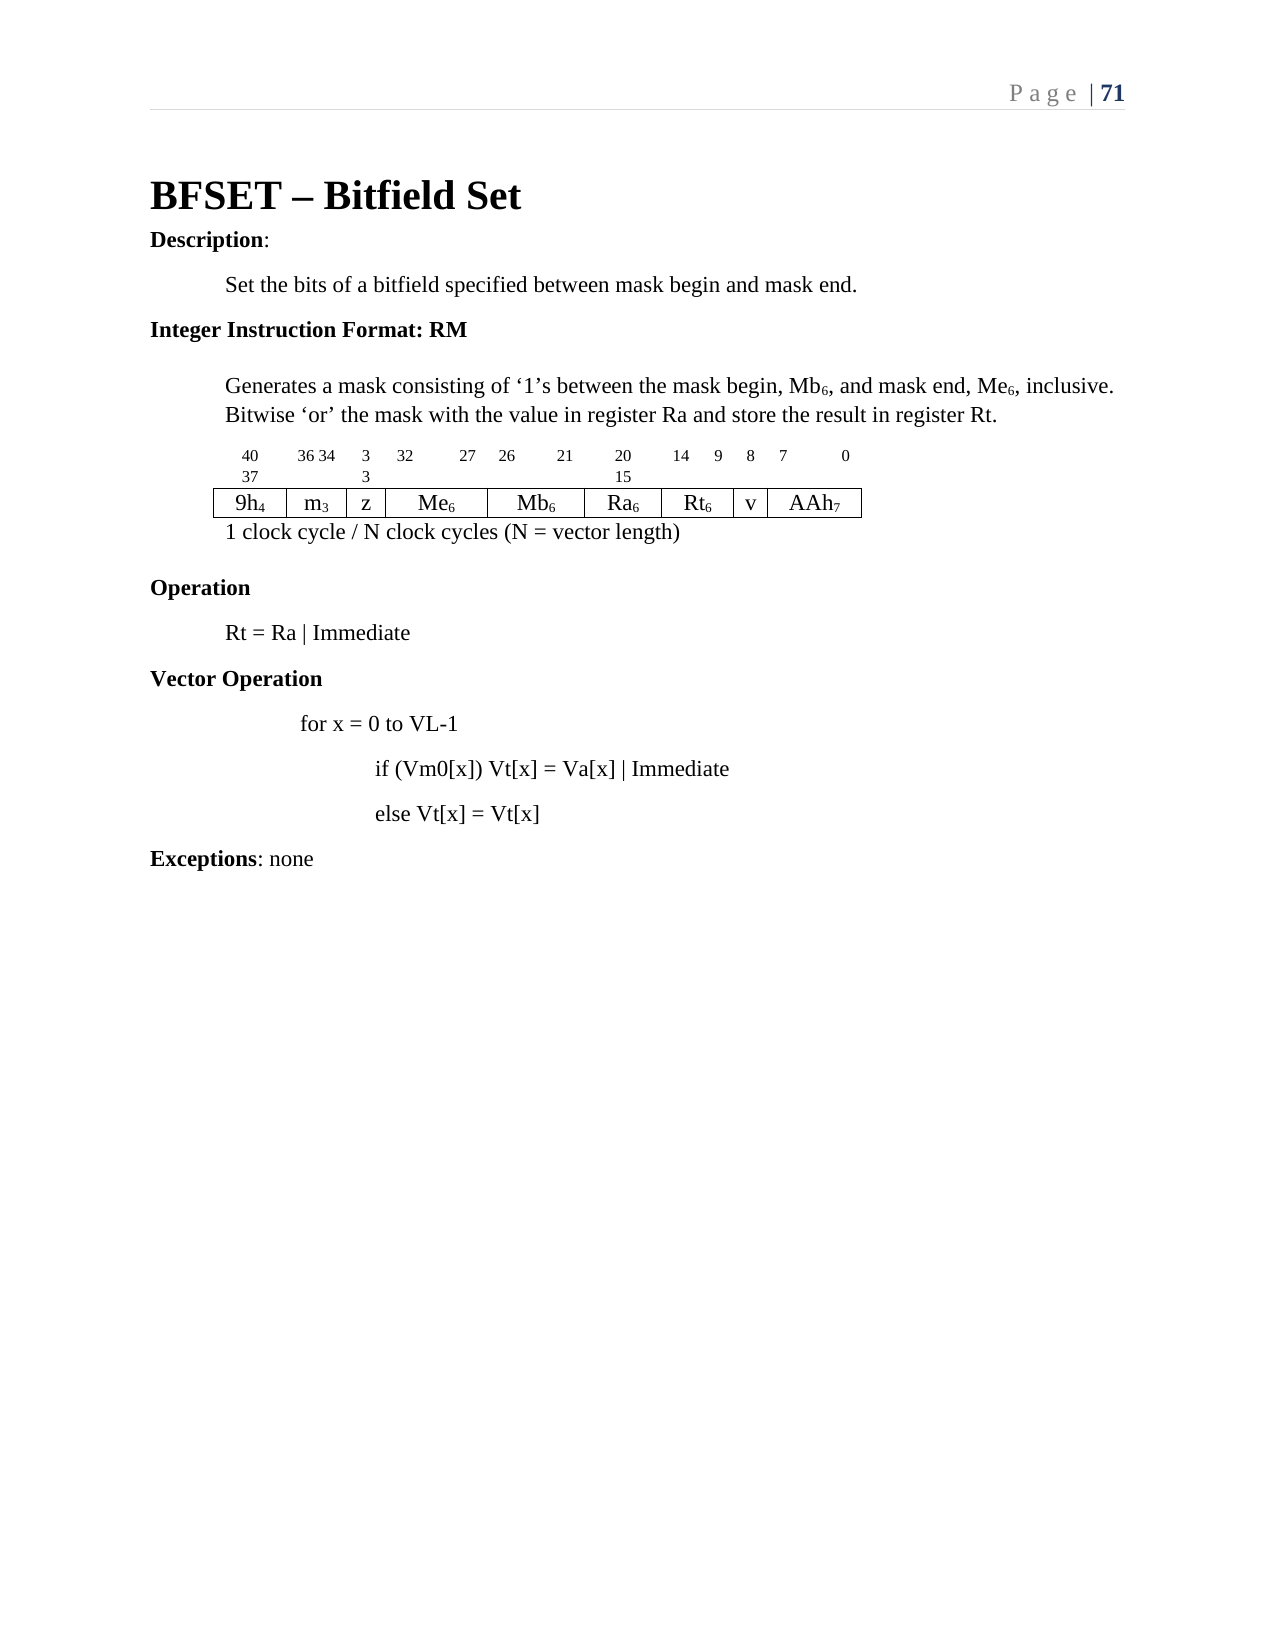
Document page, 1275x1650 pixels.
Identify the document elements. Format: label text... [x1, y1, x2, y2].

text Exceptions: none [150, 845, 1125, 871]
text Set the bits of a bitfield specified between mask begin and mask end. [225, 271, 1125, 297]
text Vector Operation [150, 664, 1125, 691]
text for x = 0 to VL-1 [225, 710, 1125, 736]
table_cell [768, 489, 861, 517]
text Rt = Ra | Immediate [225, 619, 1125, 646]
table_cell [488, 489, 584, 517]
text Description: [150, 226, 1125, 252]
subtitle BFSET – Bitfield Set [150, 171, 1125, 219]
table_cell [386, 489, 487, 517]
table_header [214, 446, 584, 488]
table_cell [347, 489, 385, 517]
text if (Vm0[x]) Vt[x] = Va[x] | Immediate [300, 755, 1125, 781]
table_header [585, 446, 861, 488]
text Generates a mask consisting of ‘1’s between the mask begin, Mb6, and mask end, Me6, inclusive. Bitwise ‘or’ the mask with the value in register Ra and store the result in register Rt. [225, 372, 1125, 427]
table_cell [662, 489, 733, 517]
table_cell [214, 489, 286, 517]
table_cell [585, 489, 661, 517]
text Integer Instruction Format: RM [150, 316, 1125, 342]
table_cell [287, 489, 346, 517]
text Operation [150, 574, 1125, 601]
text else Vt[x] = Vt[x] [300, 800, 1125, 826]
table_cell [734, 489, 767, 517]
text 1 clock cycle / N clock cycles (N = vector length) [225, 518, 1125, 544]
